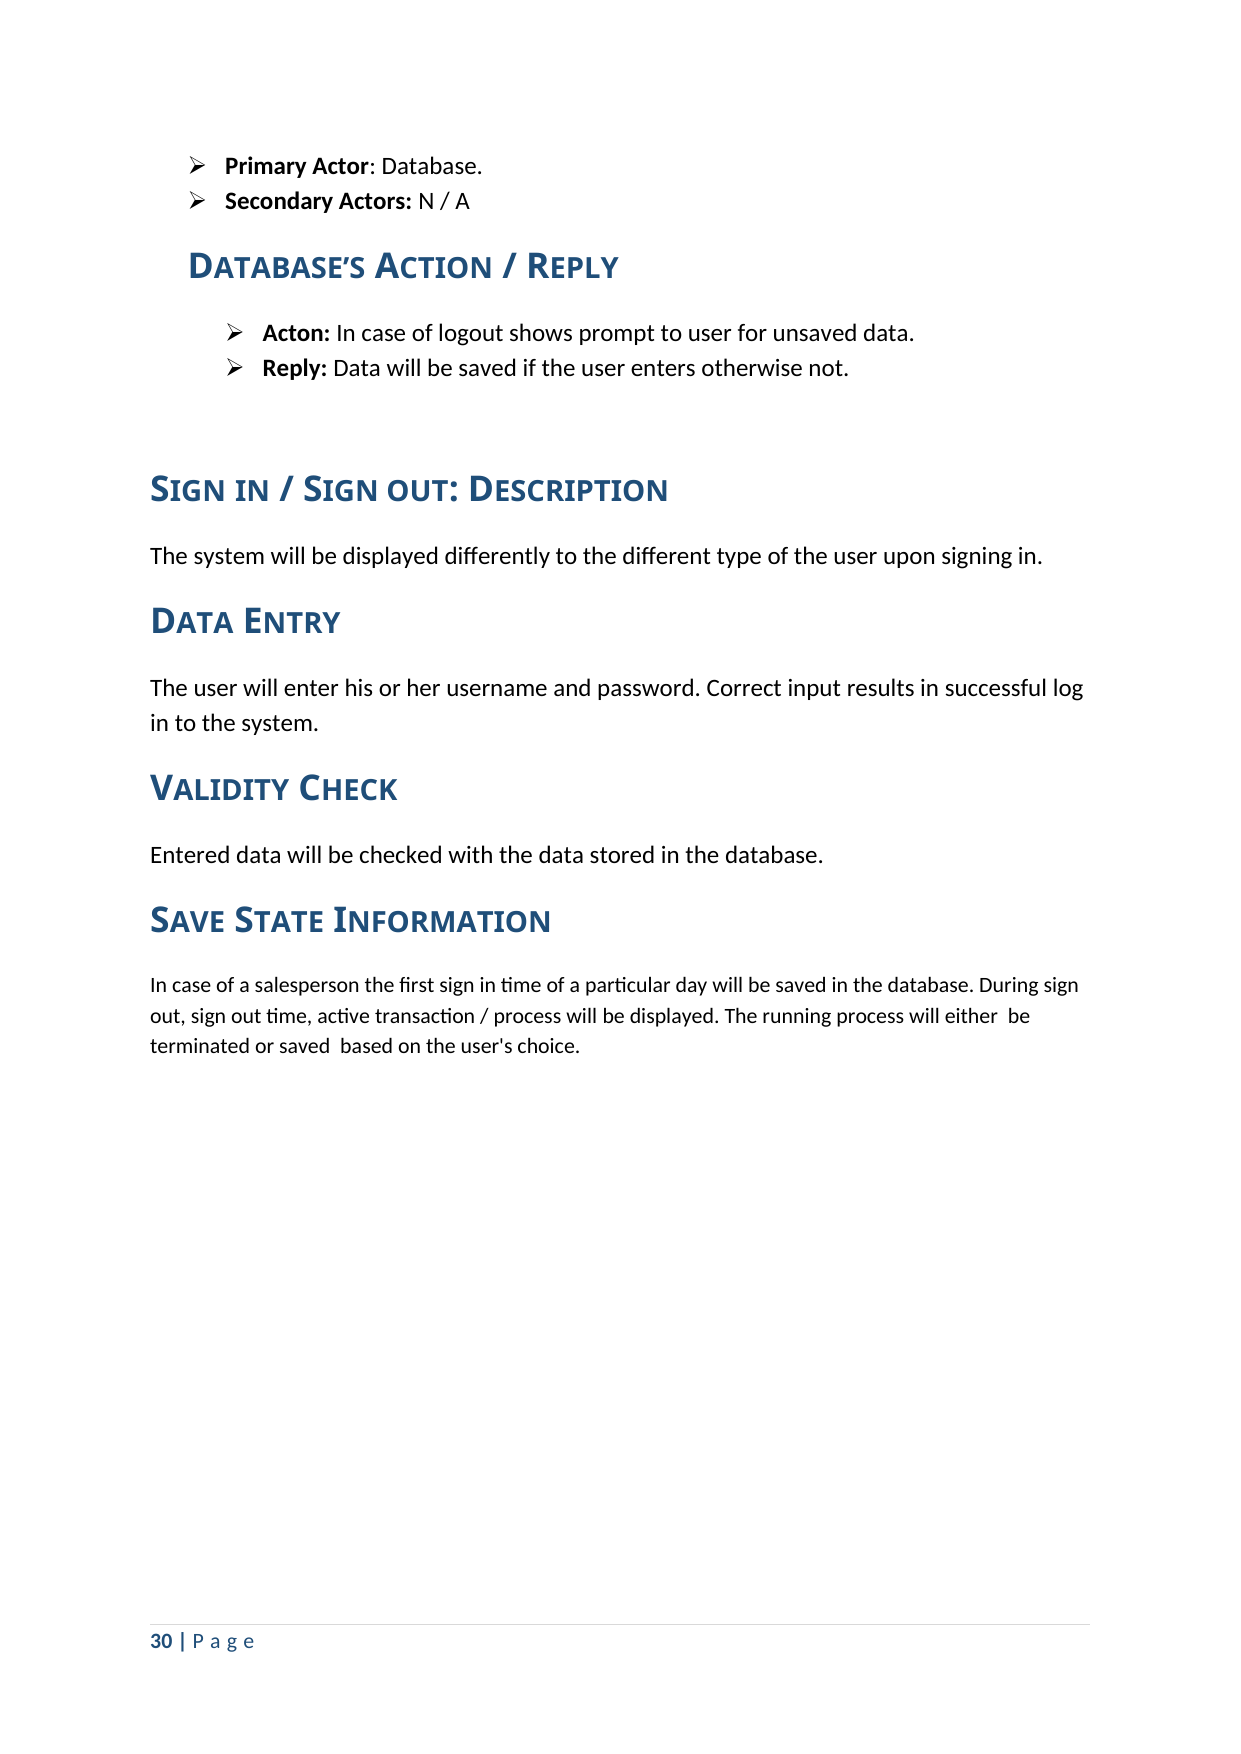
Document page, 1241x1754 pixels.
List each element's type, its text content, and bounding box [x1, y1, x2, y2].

list Reply: Data will be saved if the user enters otherwise not. [225, 352, 1090, 383]
text VALIDITY CHECK [150, 763, 1090, 811]
list Acton: In case of logout shows prompt to user for unsaved data. [225, 317, 1090, 348]
text The user will enter his or her username and password. Correct input results in successful log in to the system. [150, 672, 1090, 738]
text The system will be displayed differently to the different type of the user upon signing in. [150, 540, 1090, 571]
text DATA ENTRY [150, 596, 1090, 644]
text In case of a salesperson the first sign in time of a particular day will be saved in the database. During sign out, sign out time, active transaction / process will be displayed. The running process will either be terminated or saved based on the user's choice. [150, 971, 1090, 1059]
list Secondary Actors: N / A [187, 185, 1090, 216]
text DATABASE’S ACTION / REPLY [187, 241, 1090, 289]
text Entered data will be checked with the data stored in the database. [150, 839, 1090, 870]
text SAVE STATE INFORMATION [150, 895, 1090, 943]
text SIGN IN / SIGN OUT: DESCRIPTION [150, 464, 1090, 512]
list Primary Actor: Database. [187, 150, 1090, 181]
